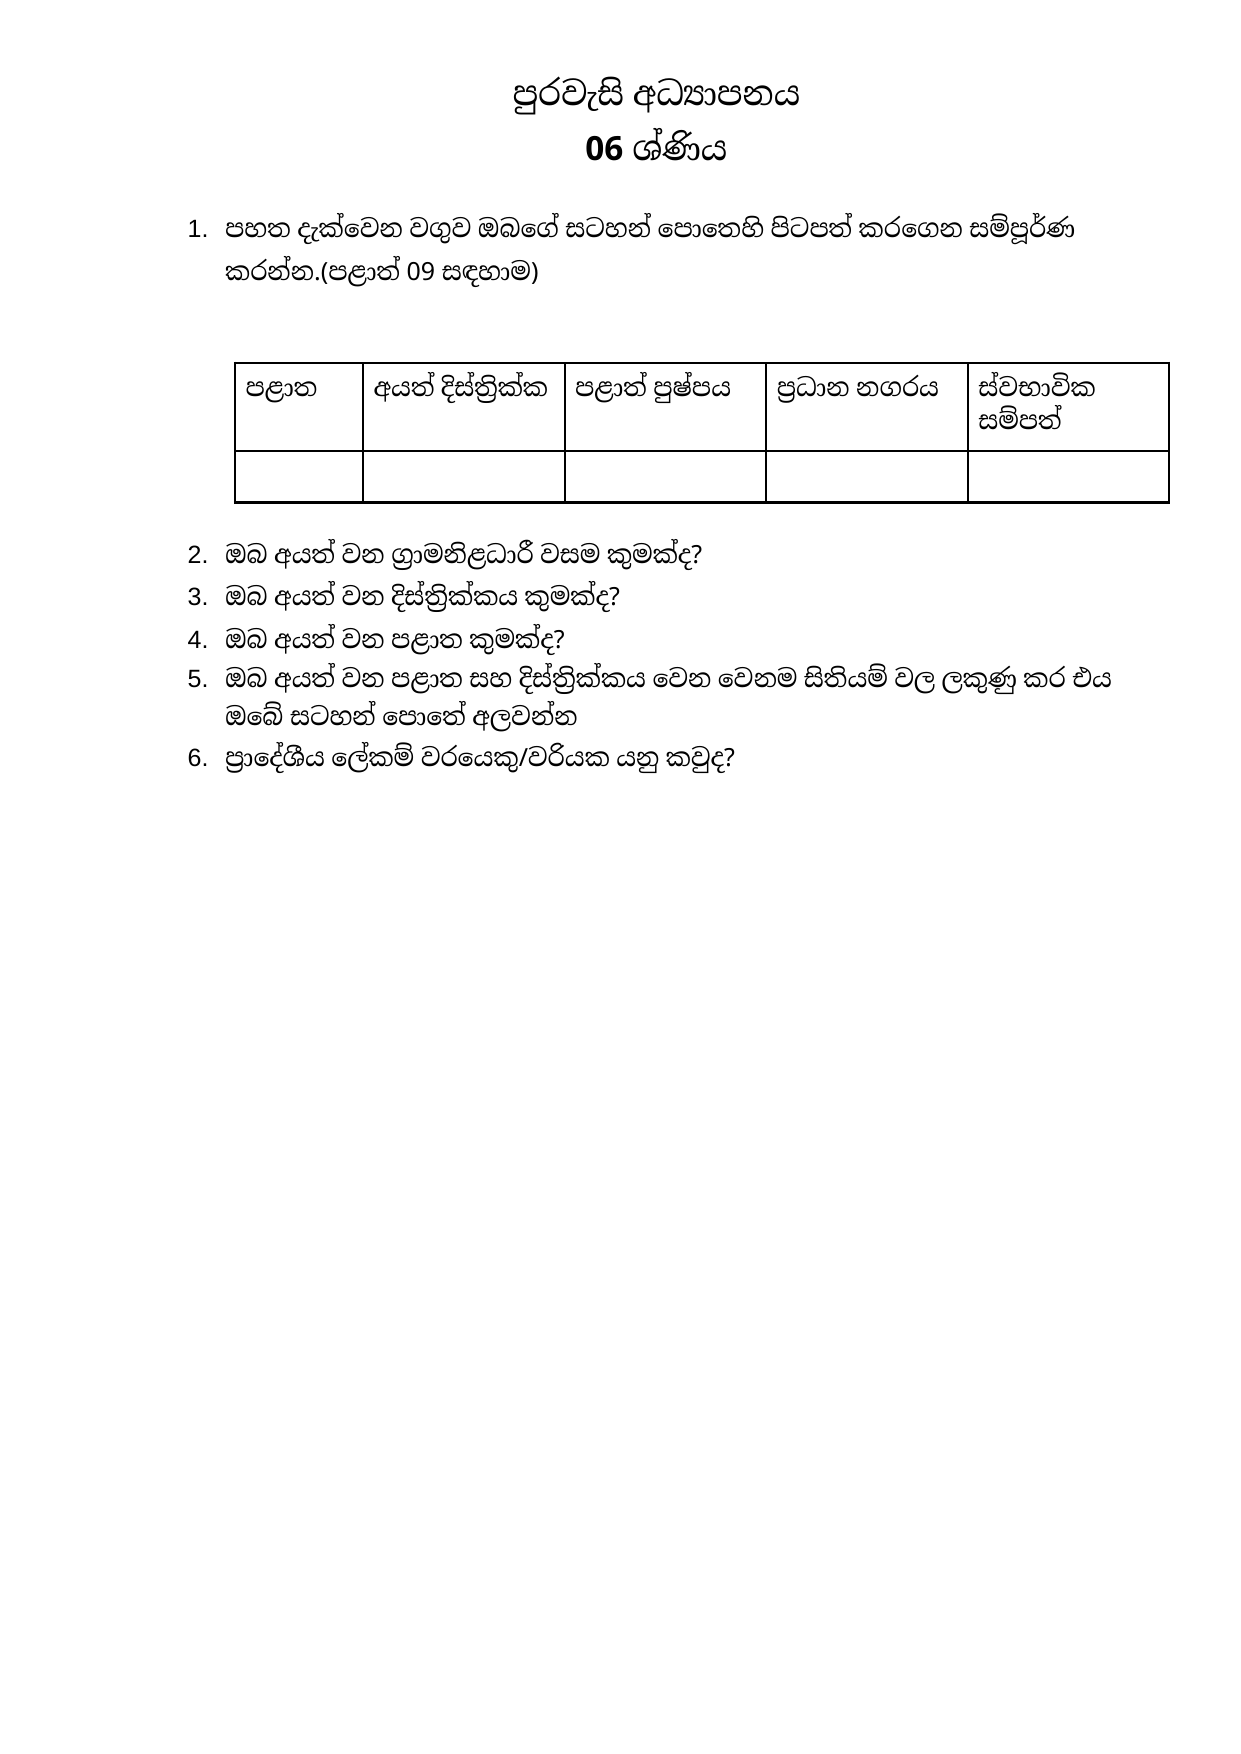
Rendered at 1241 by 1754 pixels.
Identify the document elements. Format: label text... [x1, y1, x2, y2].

list ඔබ අයත් වන ග්‍රාමනිළධාරී වසම කුමක්ද? [187, 537, 1162, 573]
list පහත දැක්වෙන වගුව ඔබගේ සටහන් පොතෙහි පිටපත් කරගෙන සම්පූර්ණ කරන්න.(පළාත් 09 සඳහාම) [187, 214, 1162, 290]
table_header පළාත [236, 364, 362, 450]
list ප්‍රාදේශීය ලේකම් වරයෙකු/වරියක යනු කවුද? [187, 740, 1162, 777]
table_header ප්‍රධාන නගරය [767, 364, 967, 450]
table_header ස්වභාවික සම්පත් [969, 364, 1168, 450]
text පුරවැසි අධ්‍යාපනය [150, 75, 1162, 118]
table_cell [767, 452, 967, 501]
list ඔබ අයත් වන දිස්ත්‍රික්කය කුමක්ද? [187, 579, 1162, 616]
table_cell [969, 452, 1168, 501]
list ඔබ අයත් වන පළාත කුමක්ද? [187, 622, 1162, 658]
text 06 ශ්‍රේණිය [150, 125, 1162, 174]
table_cell [364, 452, 564, 501]
table_header අයත් දිස්ත්‍රික්ක [364, 364, 564, 450]
table_header පළාත් පුෂ්පය [566, 364, 765, 450]
table_cell [236, 452, 362, 501]
table_cell [566, 452, 765, 501]
list ඔබ අයත් වන පළාත සහ දිස්ත්‍රික්කය වෙන වෙනම සිතියම් වල ලකුණු කර එය ඔබේ සටහන් පොතේ අලවන්න [187, 664, 1162, 735]
